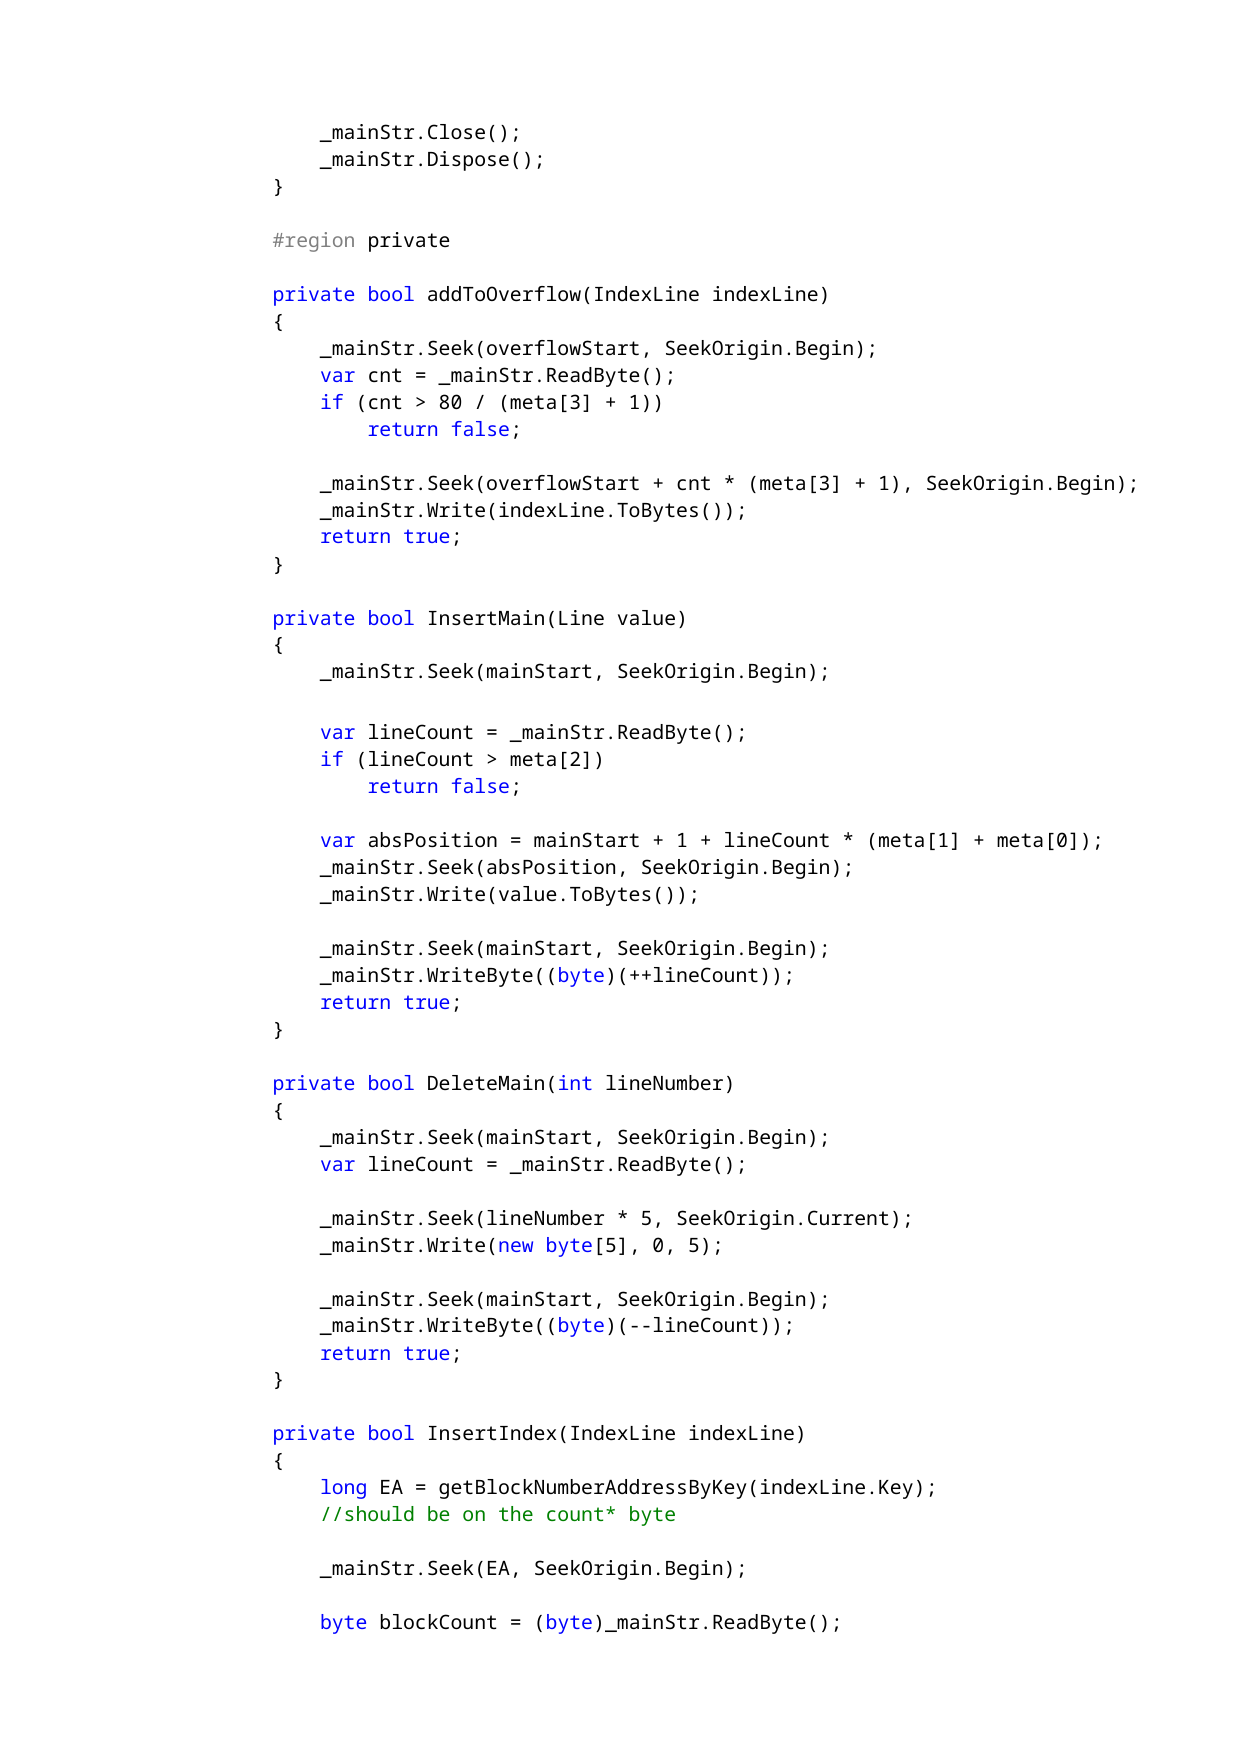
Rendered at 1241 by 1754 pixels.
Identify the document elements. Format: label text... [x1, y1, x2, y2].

text _mainStr.Seek(EA, SeekOrigin.Begin); [177, 1554, 1152, 1582]
text #region private [177, 226, 1152, 253]
text { [177, 1096, 1152, 1123]
text _mainStr.Seek(mainStart, SeekOrigin.Begin); [177, 1285, 1152, 1312]
text _mainStr.Seek(lineNumber * 5, SeekOrigin.Current); [177, 1204, 1152, 1231]
text } [177, 1366, 1152, 1393]
text if (lineCount > meta[2]) [177, 745, 1152, 772]
text _mainStr.WriteByte((byte)(++lineCount)); [177, 961, 1152, 988]
text _mainStr.Seek(absPosition, SeekOrigin.Begin); [177, 853, 1152, 880]
text _mainStr.Seek(mainStart, SeekOrigin.Begin); [177, 934, 1152, 961]
text byte blockCount = (byte)_mainStr.ReadByte(); [177, 1608, 1152, 1636]
text _mainStr.Close(); [177, 118, 1152, 145]
text return false; [177, 415, 1152, 442]
text var cnt = _mainStr.ReadByte(); [177, 361, 1152, 388]
text //should be on the count* byte [177, 1501, 1152, 1528]
text var lineCount = _mainStr.ReadByte(); [177, 1150, 1152, 1177]
text } [177, 1015, 1152, 1042]
text _mainStr.Seek(mainStart, SeekOrigin.Begin); [177, 1123, 1152, 1150]
text _mainStr.Write(value.ToBytes()); [177, 880, 1152, 907]
text _mainStr.Dispose(); [177, 145, 1152, 172]
text private bool DeleteMain(int lineNumber) [177, 1069, 1152, 1096]
text _mainStr.Write(indexLine.ToBytes()); [177, 496, 1152, 523]
text } [177, 172, 1152, 199]
text return true; [177, 523, 1152, 550]
text _mainStr.WriteByte((byte)(--lineCount)); [177, 1312, 1152, 1339]
text return true; [177, 988, 1152, 1015]
text private bool InsertIndex(IndexLine indexLine) [177, 1420, 1152, 1447]
text } [177, 550, 1152, 577]
text _mainStr.Write(new byte[5], 0, 5); [177, 1231, 1152, 1258]
text var absPosition = mainStart + 1 + lineCount * (meta[1] + meta[0]); [177, 826, 1152, 853]
text if (cnt > 80 / (meta[3] + 1)) [177, 388, 1152, 415]
text return true; [177, 1339, 1152, 1366]
text long EA = getBlockNumberAddressByKey(indexLine.Key); [177, 1474, 1152, 1501]
text { [177, 1447, 1152, 1474]
text { [177, 307, 1152, 334]
text return false; [177, 772, 1152, 799]
text _mainStr.Seek(overflowStart, SeekOrigin.Begin); [177, 334, 1152, 361]
text _mainStr.Seek(mainStart, SeekOrigin.Begin); [177, 658, 1152, 685]
text private bool InsertMain(Line value) [177, 604, 1152, 631]
text _mainStr.Seek(overflowStart + cnt * (meta[3] + 1), SeekOrigin.Begin); [177, 469, 1152, 496]
text { [177, 631, 1152, 658]
text private bool addToOverflow(IndexLine indexLine) [177, 280, 1152, 307]
text var lineCount = _mainStr.ReadByte(); [177, 718, 1152, 745]
